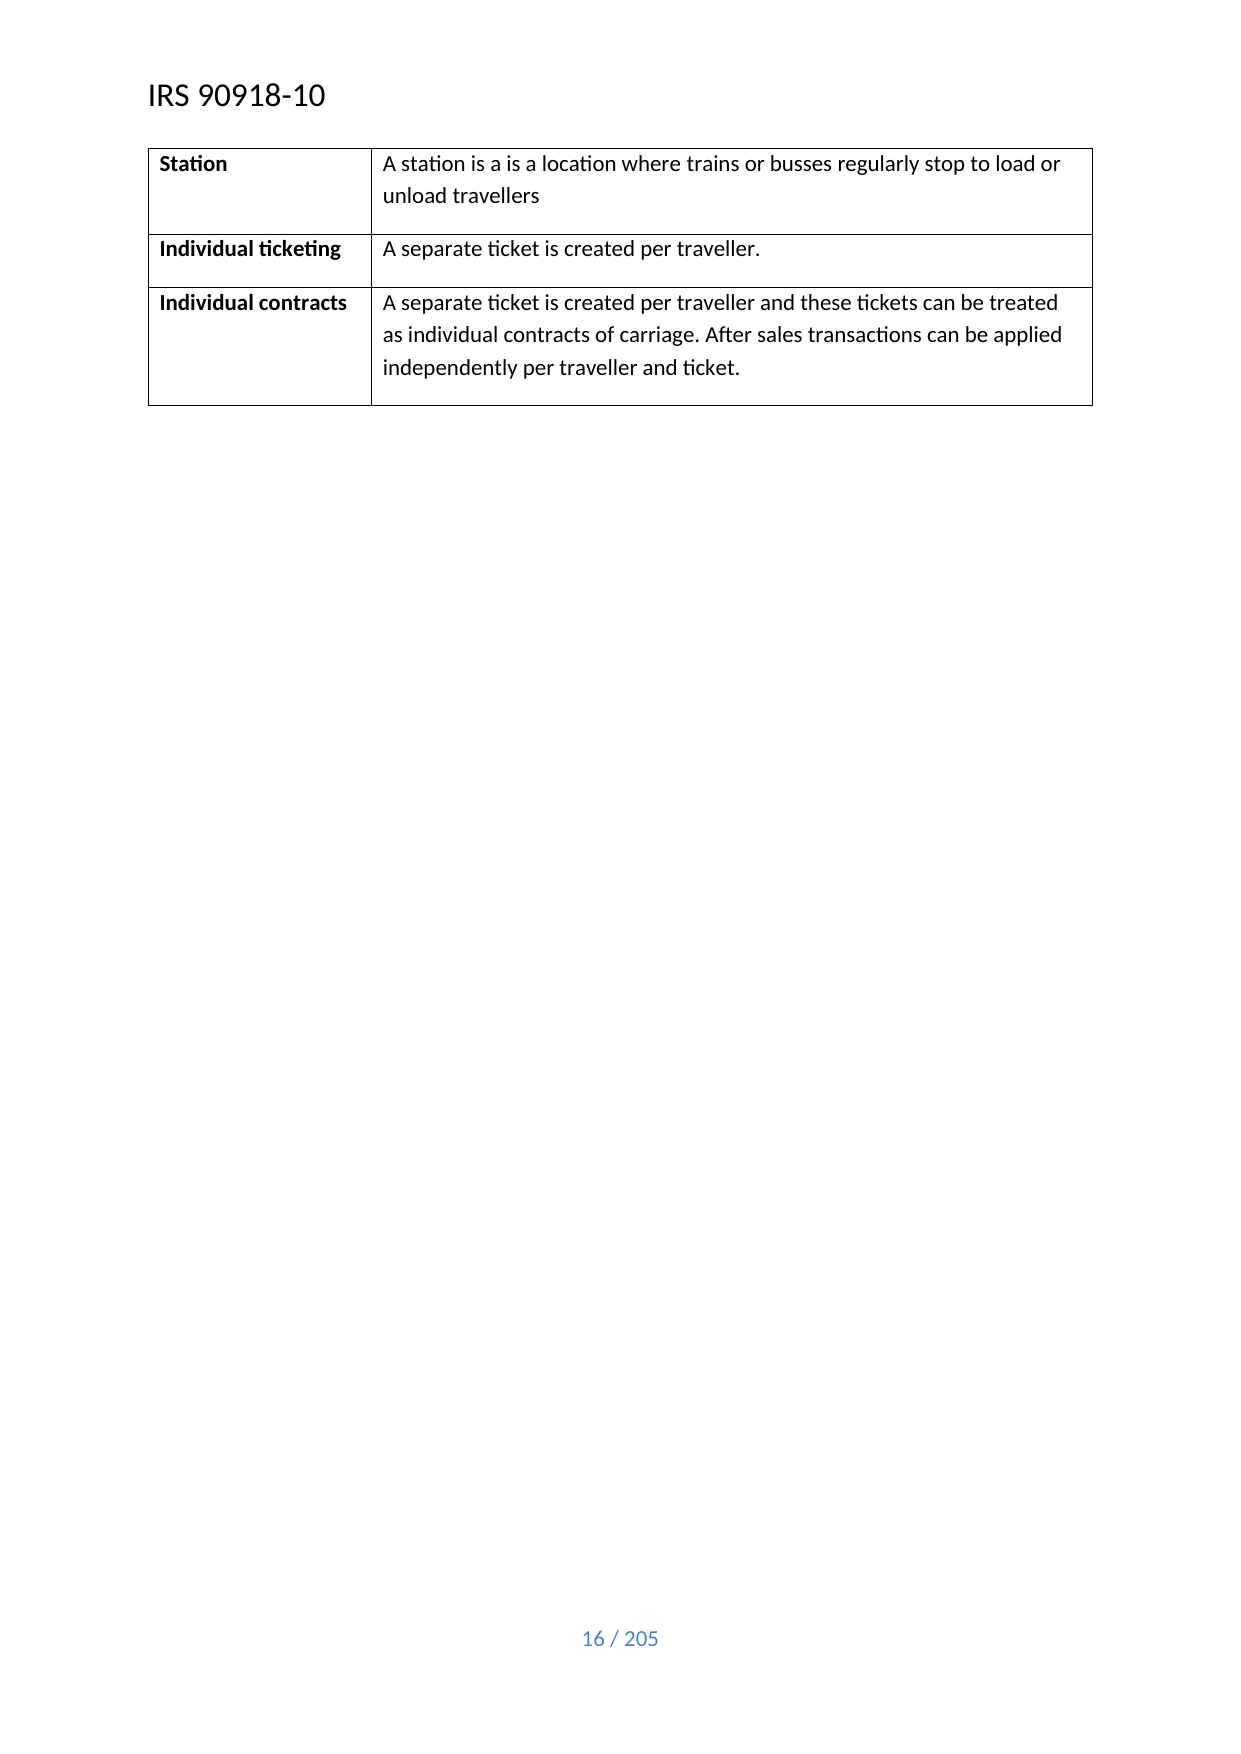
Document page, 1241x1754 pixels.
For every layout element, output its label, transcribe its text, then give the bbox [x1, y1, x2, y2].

table_cell Individual contracts [149, 288, 371, 405]
table_cell Individual ticketing [149, 235, 371, 287]
table_cell A separate ticket is created per traveller and these tickets can be treated as individual contracts of carriage. After sales transactions can be applied independently per traveller and ticket. [372, 288, 1092, 405]
table_cell Station [149, 149, 371, 233]
table_cell A separate ticket is created per traveller. [372, 235, 1092, 287]
table_cell A station is a is a location where trains or busses regularly stop to load or unload travellers [372, 149, 1092, 233]
